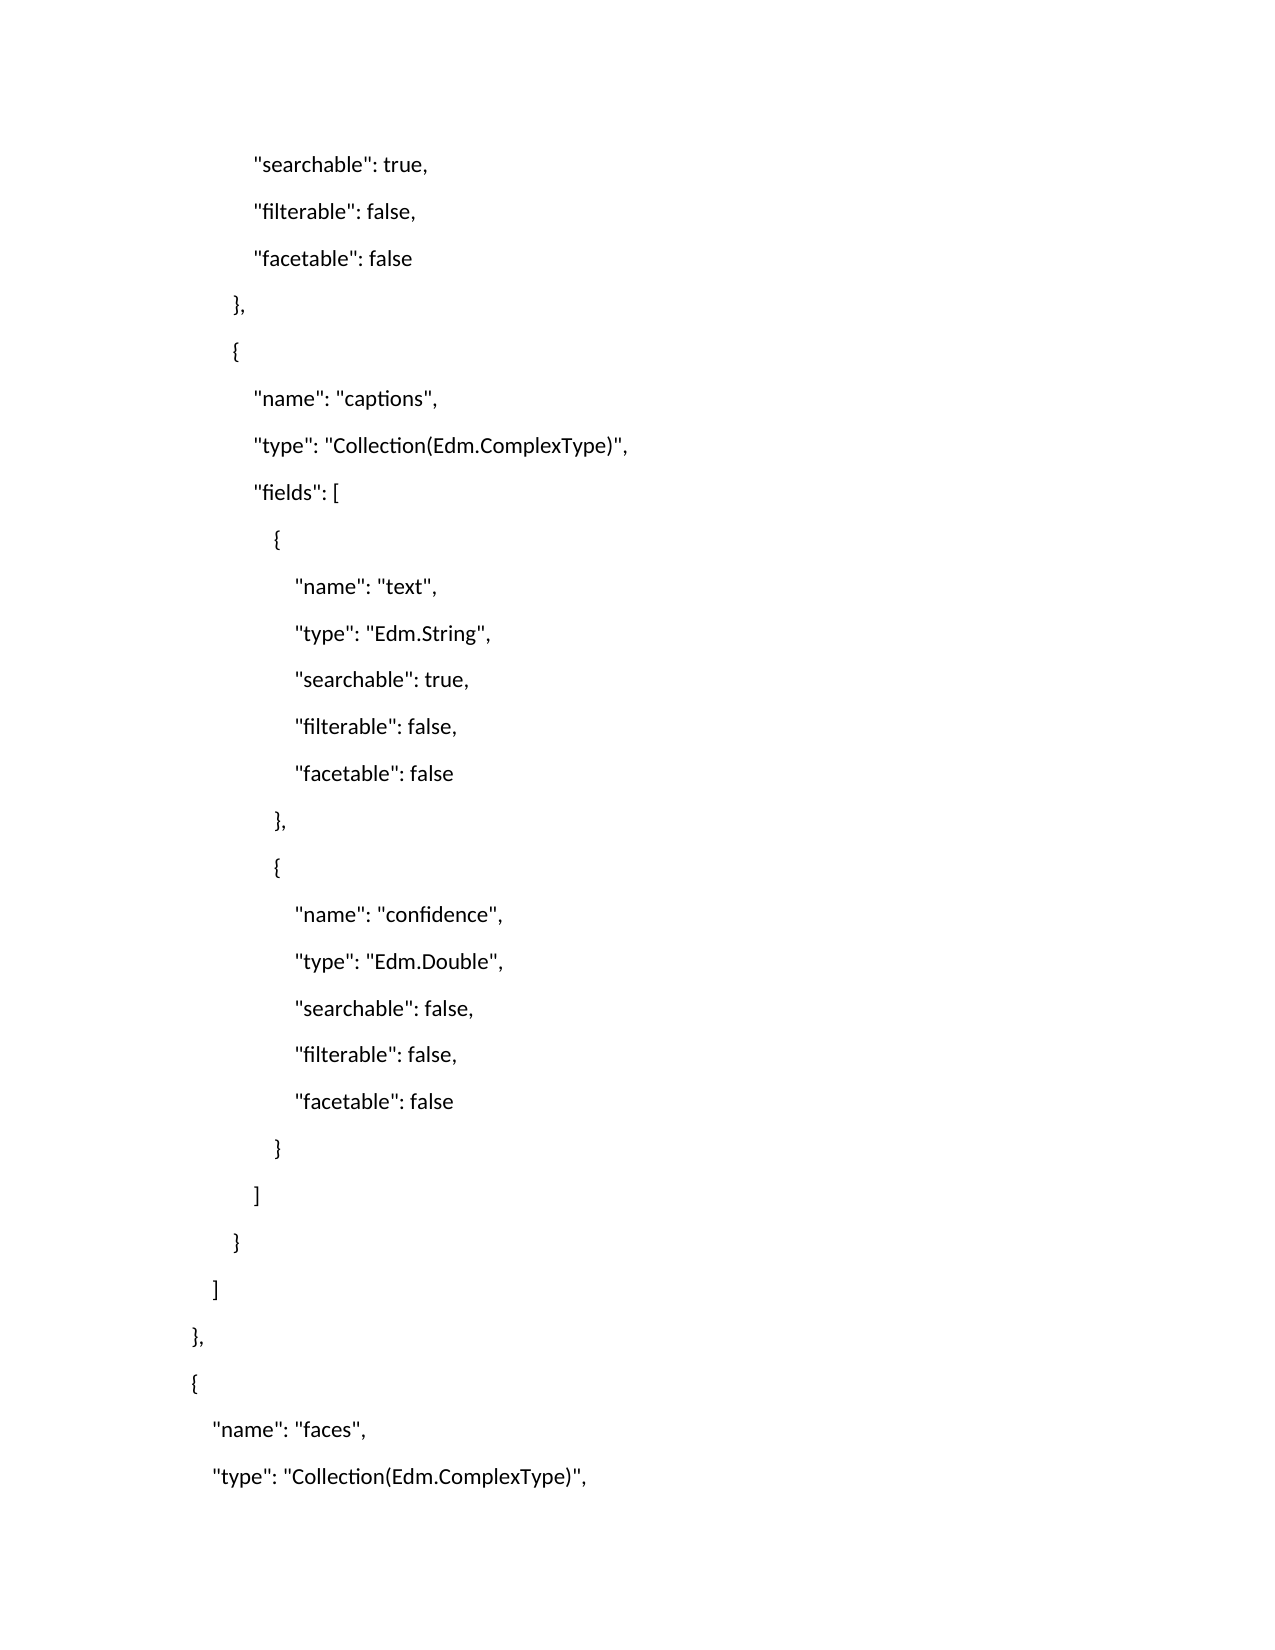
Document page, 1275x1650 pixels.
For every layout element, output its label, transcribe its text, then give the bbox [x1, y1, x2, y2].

text "searchable": true, [150, 150, 1125, 178]
text "filterable": false, [150, 712, 1125, 741]
text }, [150, 291, 1125, 319]
text "type": "Collection(Edm.ComplexType)", [150, 1462, 1125, 1491]
text "name": "text", [150, 572, 1125, 600]
text "name": "captions", [150, 384, 1125, 412]
text "type": "Edm.String", [150, 619, 1125, 647]
text "name": "faces", [150, 1416, 1125, 1444]
text "searchable": true, [150, 666, 1125, 694]
text }, [150, 1322, 1125, 1350]
text { [150, 853, 1125, 881]
text "filterable": false, [150, 197, 1125, 225]
text ] [150, 1275, 1125, 1303]
text "searchable": false, [150, 994, 1125, 1022]
text { [150, 525, 1125, 553]
text { [150, 1369, 1125, 1397]
text "facetable": false [150, 1087, 1125, 1116]
text "facetable": false [150, 759, 1125, 787]
text ] [150, 1181, 1125, 1209]
text }, [150, 806, 1125, 834]
text } [150, 1228, 1125, 1256]
text "filterable": false, [150, 1041, 1125, 1069]
text "type": "Edm.Double", [150, 947, 1125, 975]
text "facetable": false [150, 244, 1125, 272]
text } [150, 1134, 1125, 1162]
text "type": "Collection(Edm.ComplexType)", [150, 431, 1125, 459]
text "name": "confidence", [150, 900, 1125, 928]
text { [150, 337, 1125, 366]
text "fields": [ [150, 478, 1125, 506]
